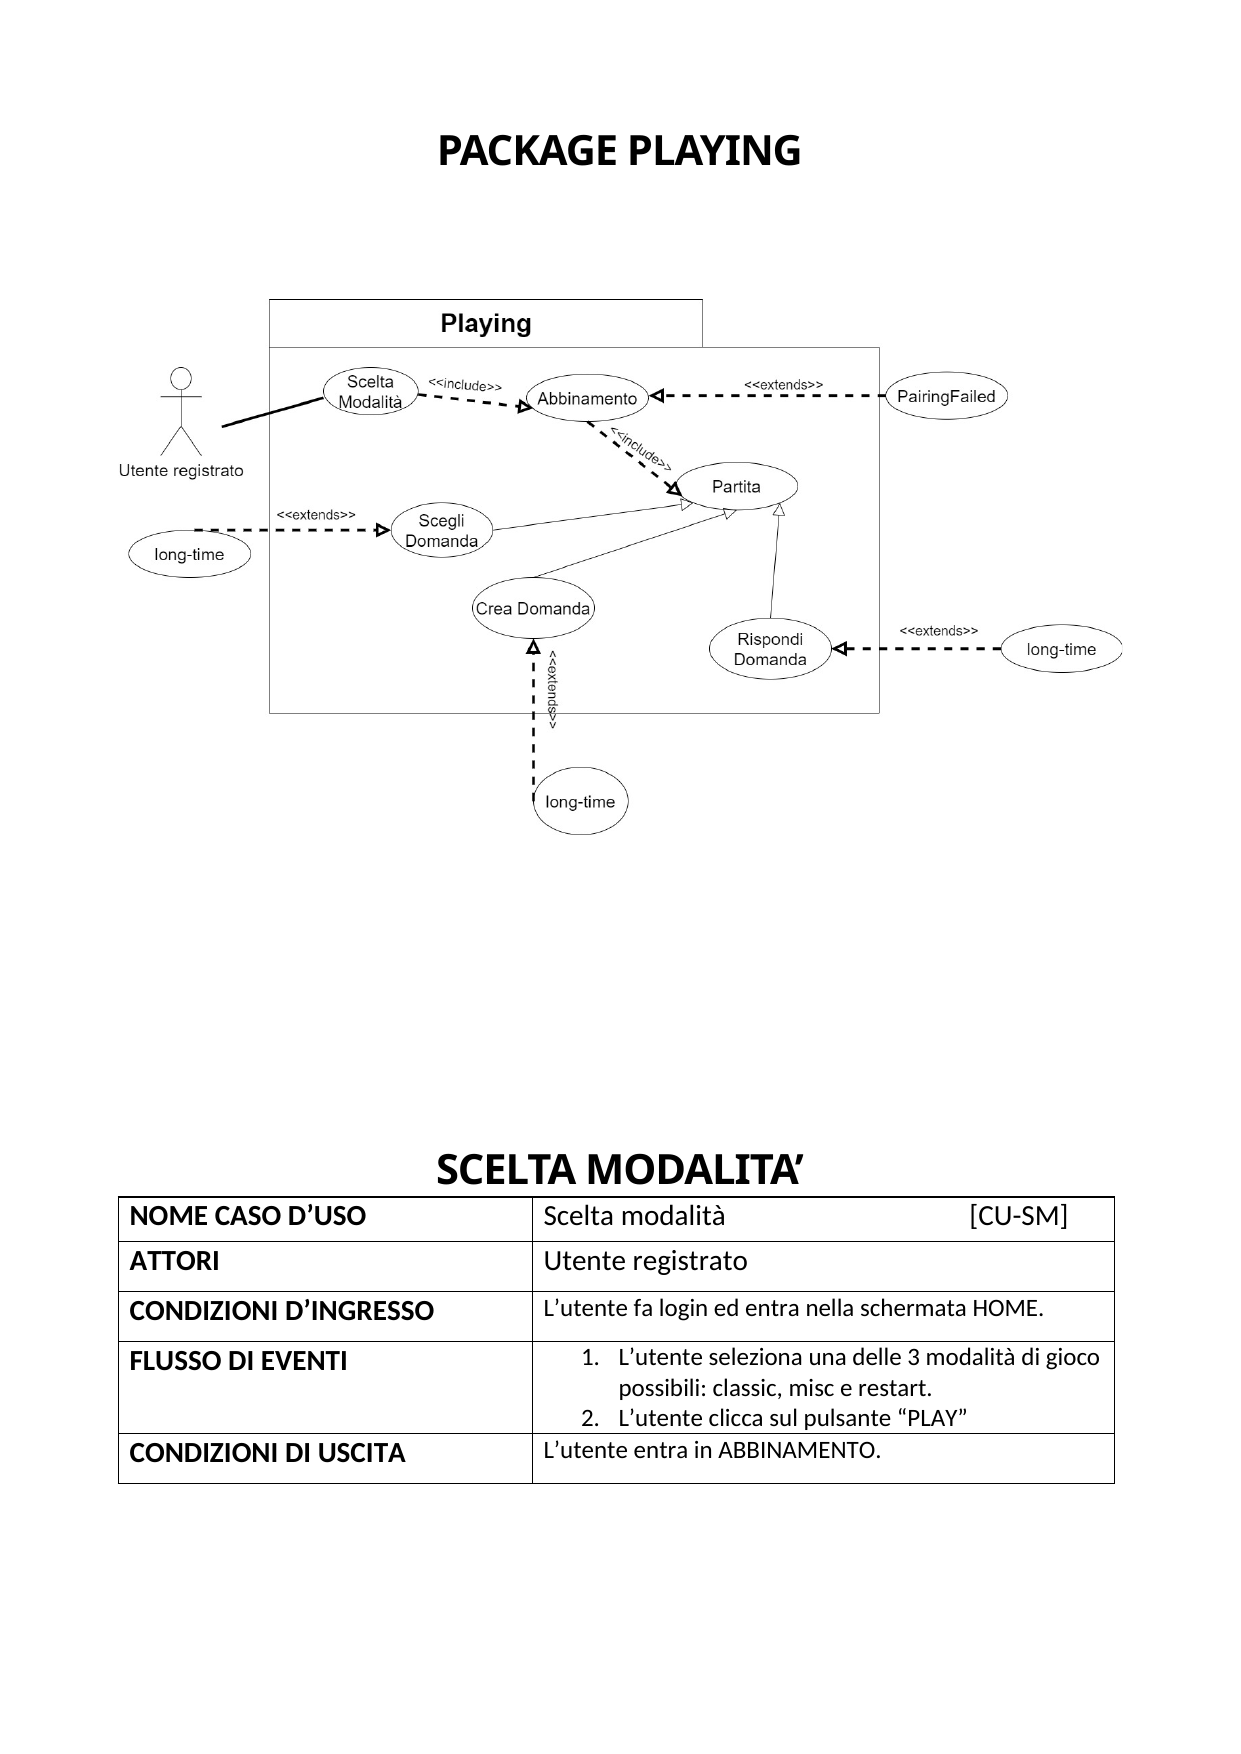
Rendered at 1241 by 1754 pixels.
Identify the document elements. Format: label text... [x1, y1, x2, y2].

table_cell L’utente entra in ABBINAMENTO. [533, 1434, 1114, 1483]
table_cell Utente registrato [533, 1242, 1114, 1291]
table_cell L’utente seleziona una delle 3 modalità di gioco possibili: classic, misc e restart. L’utente clicca sul pulsante “PLAY” [533, 1342, 1114, 1433]
table_cell L’utente fa login ed entra nella schermata HOME. [533, 1292, 1114, 1341]
table_cell CONDIZIONI D’INGRESSO [119, 1292, 532, 1341]
table_cell CONDIZIONI DI USCITA [119, 1434, 532, 1483]
table_cell ATTORI [119, 1242, 532, 1291]
table_header Scelta modalità [CU-SM] [533, 1198, 1114, 1241]
picture [118, 299, 1123, 835]
table_cell FLUSSO DI EVENTI [119, 1342, 532, 1433]
title SCELTA MODALITA’ [118, 1140, 1122, 1196]
table_header NOME CASO D’USO [119, 1198, 532, 1241]
title PACKAGE PLAYING [118, 121, 1122, 178]
